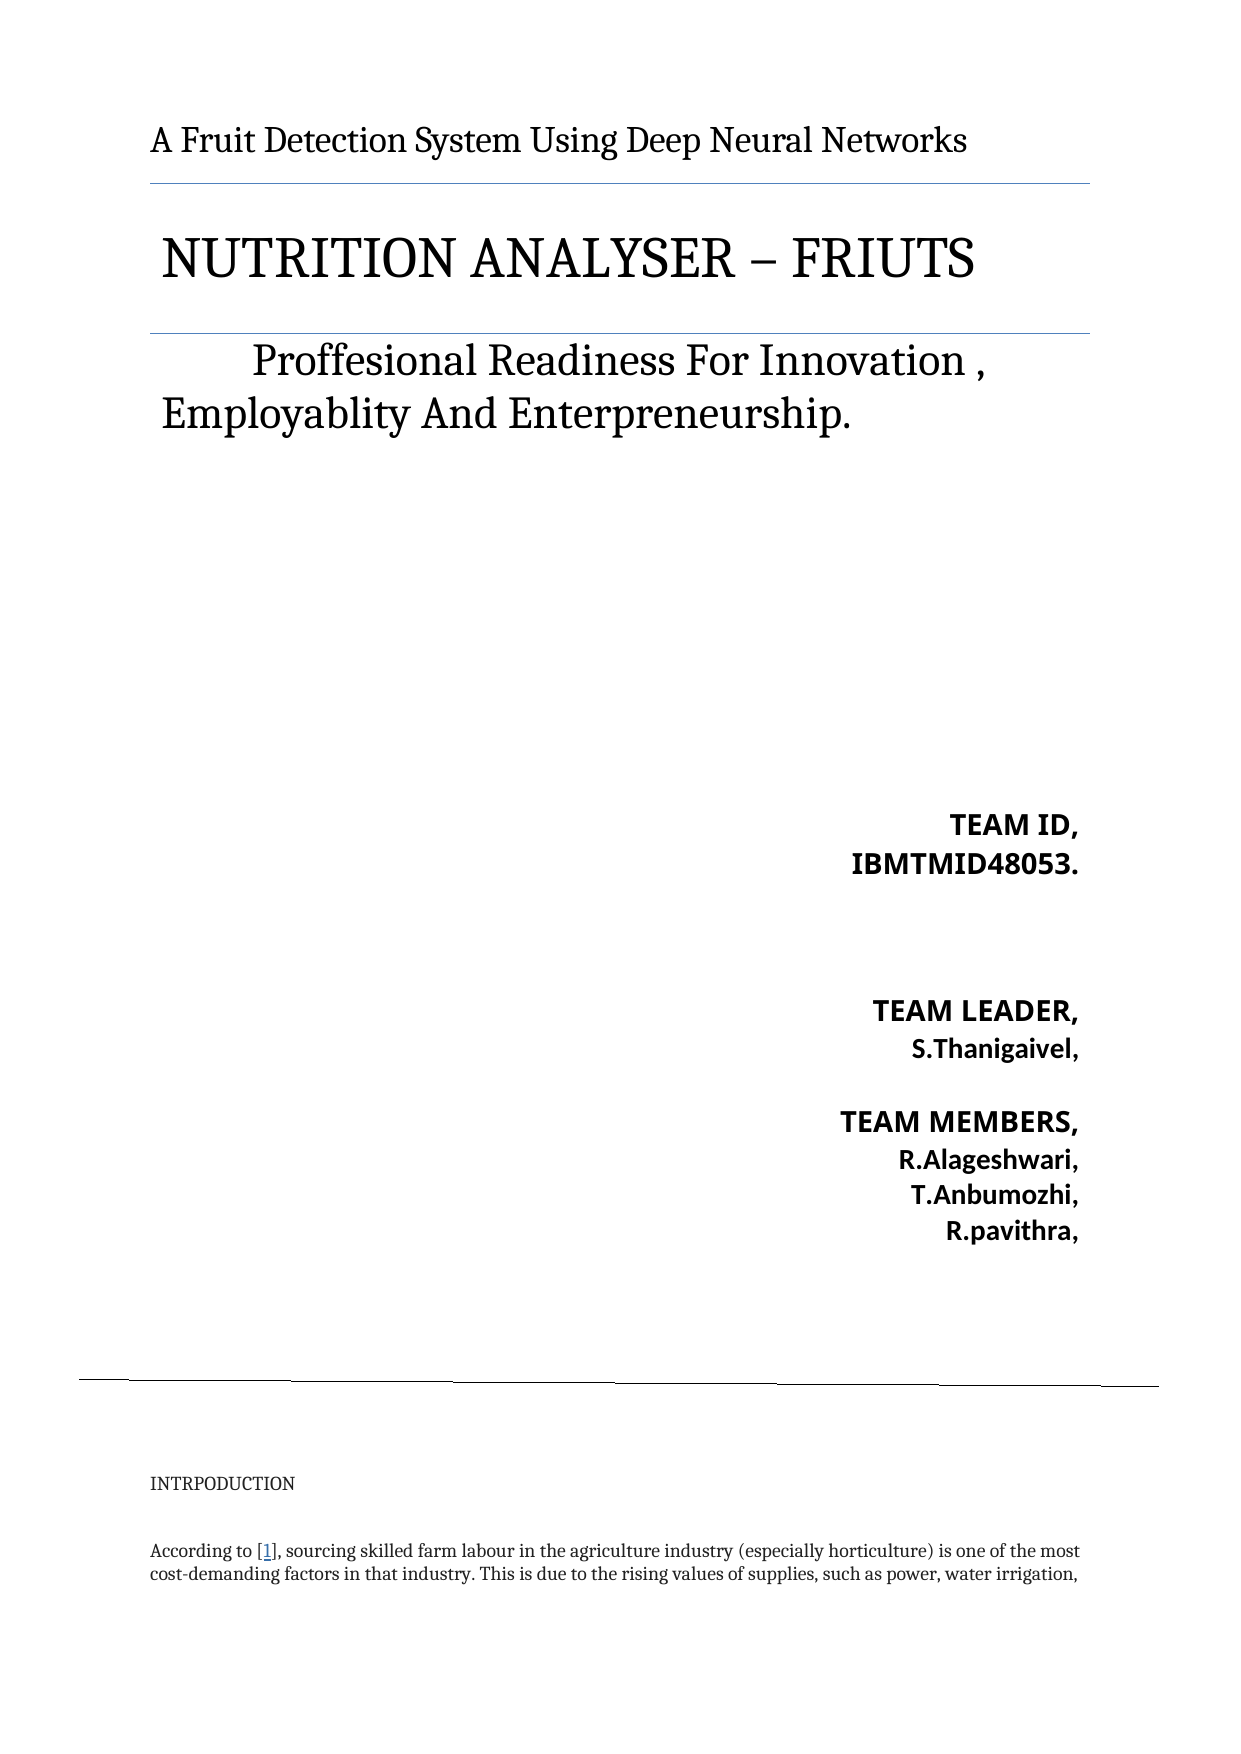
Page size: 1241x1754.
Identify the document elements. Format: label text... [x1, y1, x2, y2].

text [150, 1540, 1090, 1586]
text INTRPODUCTION [150, 1472, 1090, 1495]
